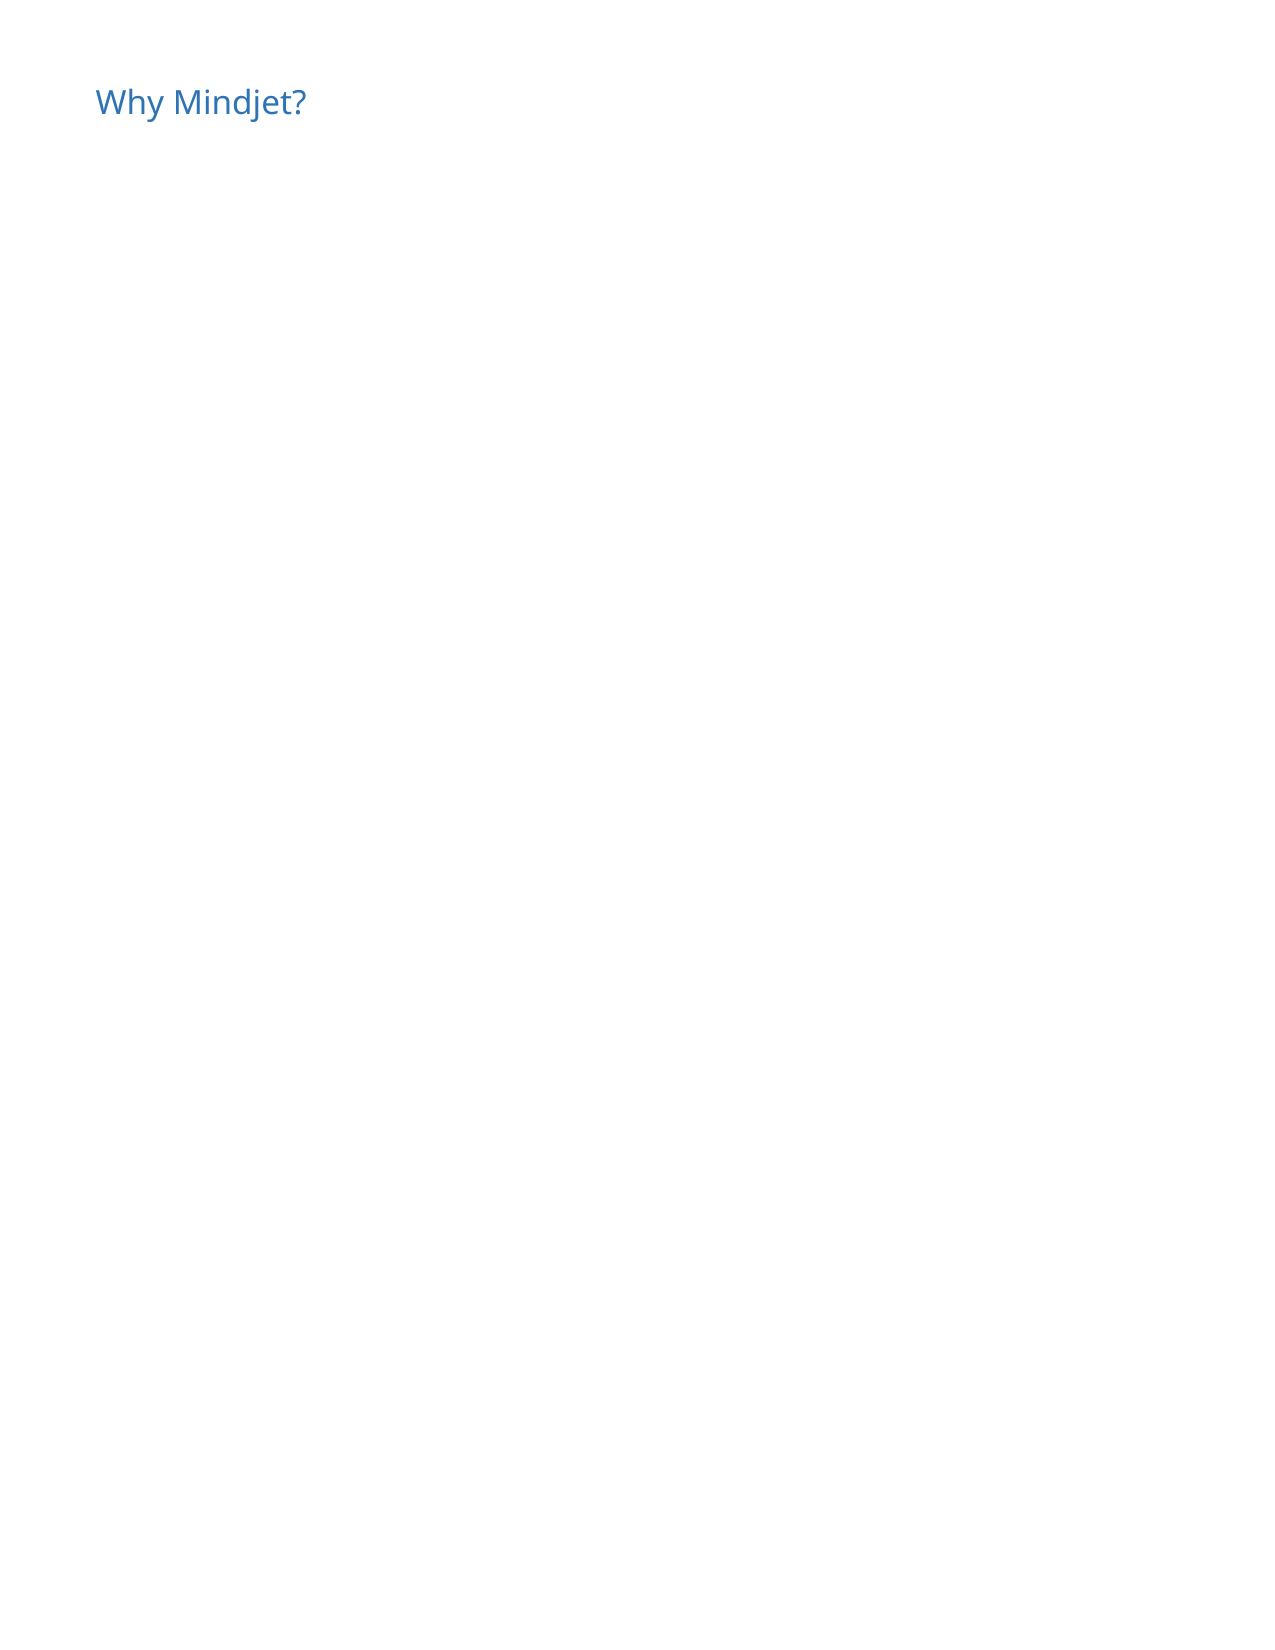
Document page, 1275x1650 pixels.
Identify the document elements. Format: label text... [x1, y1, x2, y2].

subtitle Why Mindjet? [95, 79, 1183, 124]
